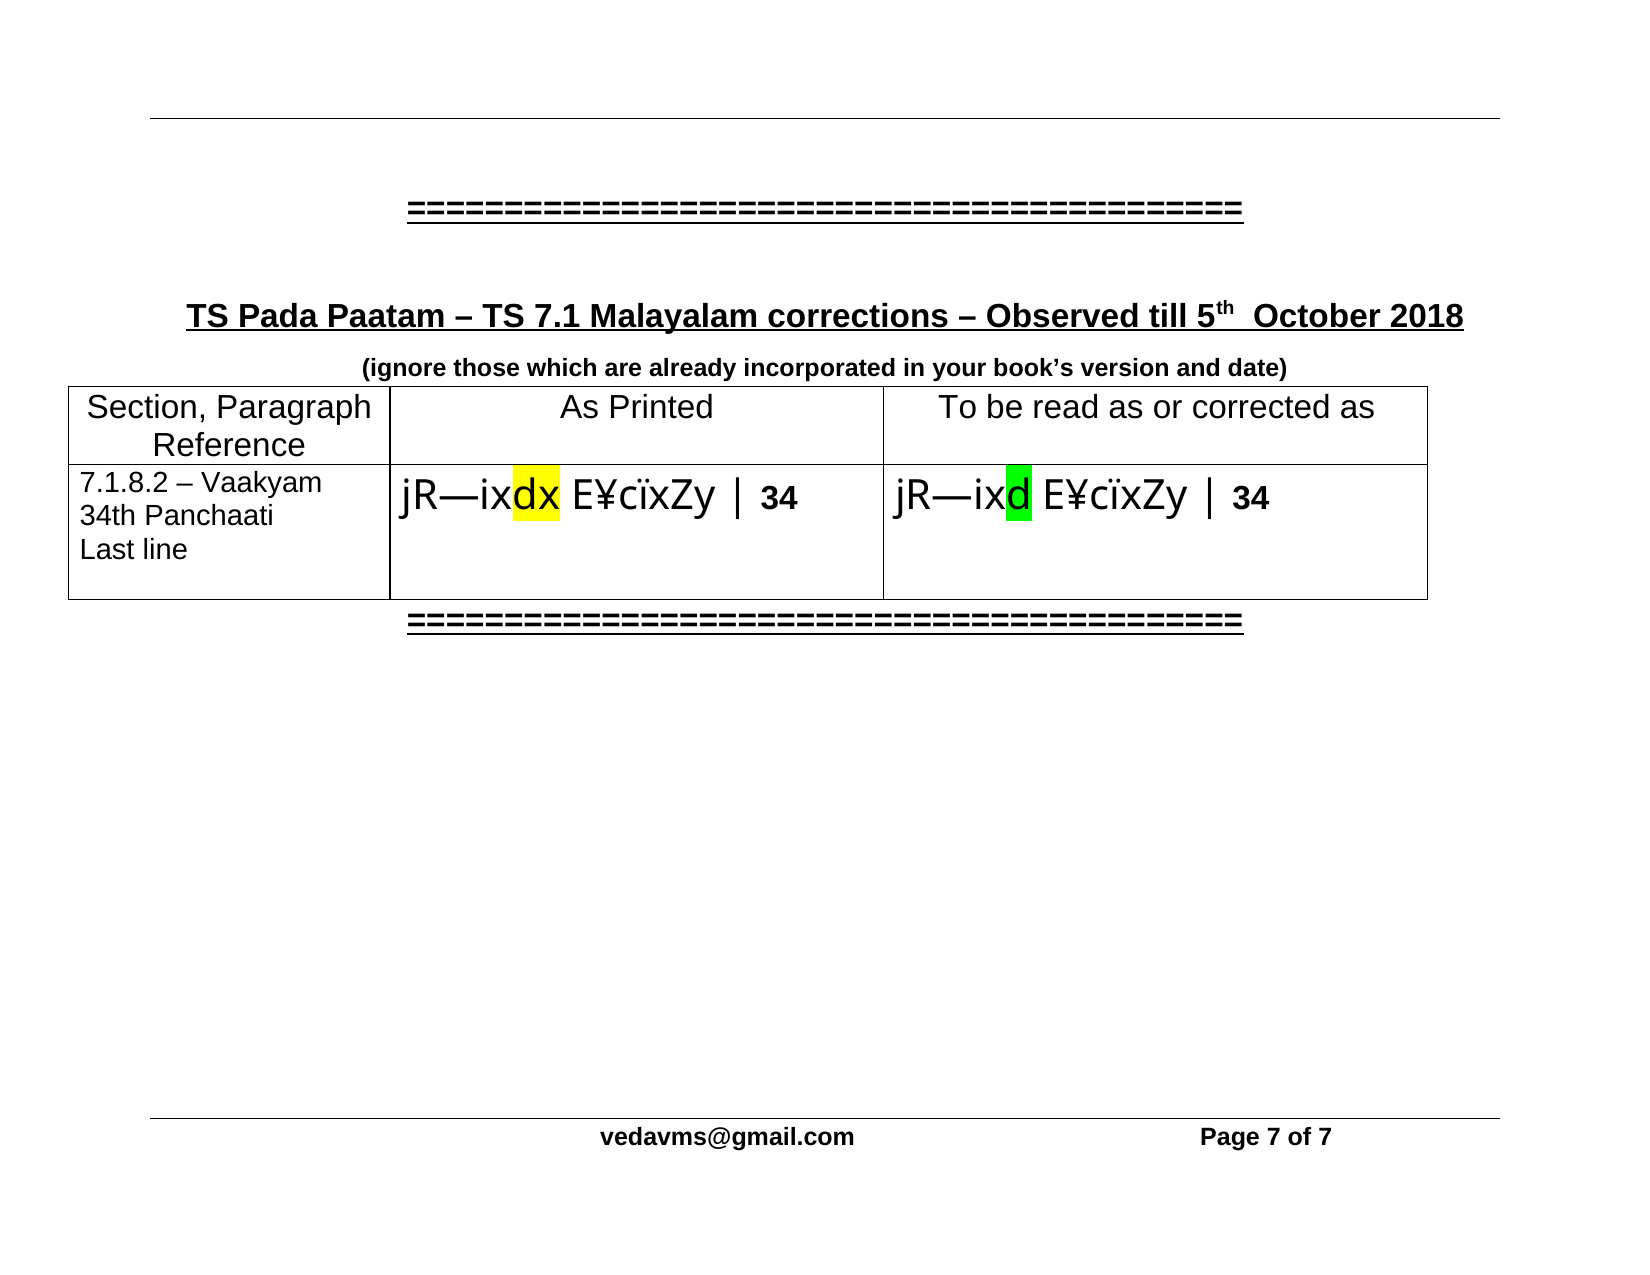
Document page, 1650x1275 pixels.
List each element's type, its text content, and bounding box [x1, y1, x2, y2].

table_header To be read as or corrected as [884, 387, 1427, 464]
table_header Section, Paragraph Reference [69, 387, 389, 464]
text TS Pada Paatam – TS 7.1 Malayalam corrections – Observed till 5th October 2018 [150, 296, 1500, 334]
table_cell jR—ixdx E¥cïxZy | 34 [391, 465, 883, 599]
table_cell jR—ixd E¥cïxZy | 34 [884, 465, 1427, 599]
text (ignore those which are already incorporated in your book’s version and date) [150, 353, 1500, 381]
text =========================================== [150, 600, 1500, 638]
text =========================================== [150, 188, 1500, 227]
table_cell 7.1.8.2 – Vaakyam 34th Panchaati Last line [69, 465, 389, 599]
table_header As Printed [391, 387, 883, 464]
